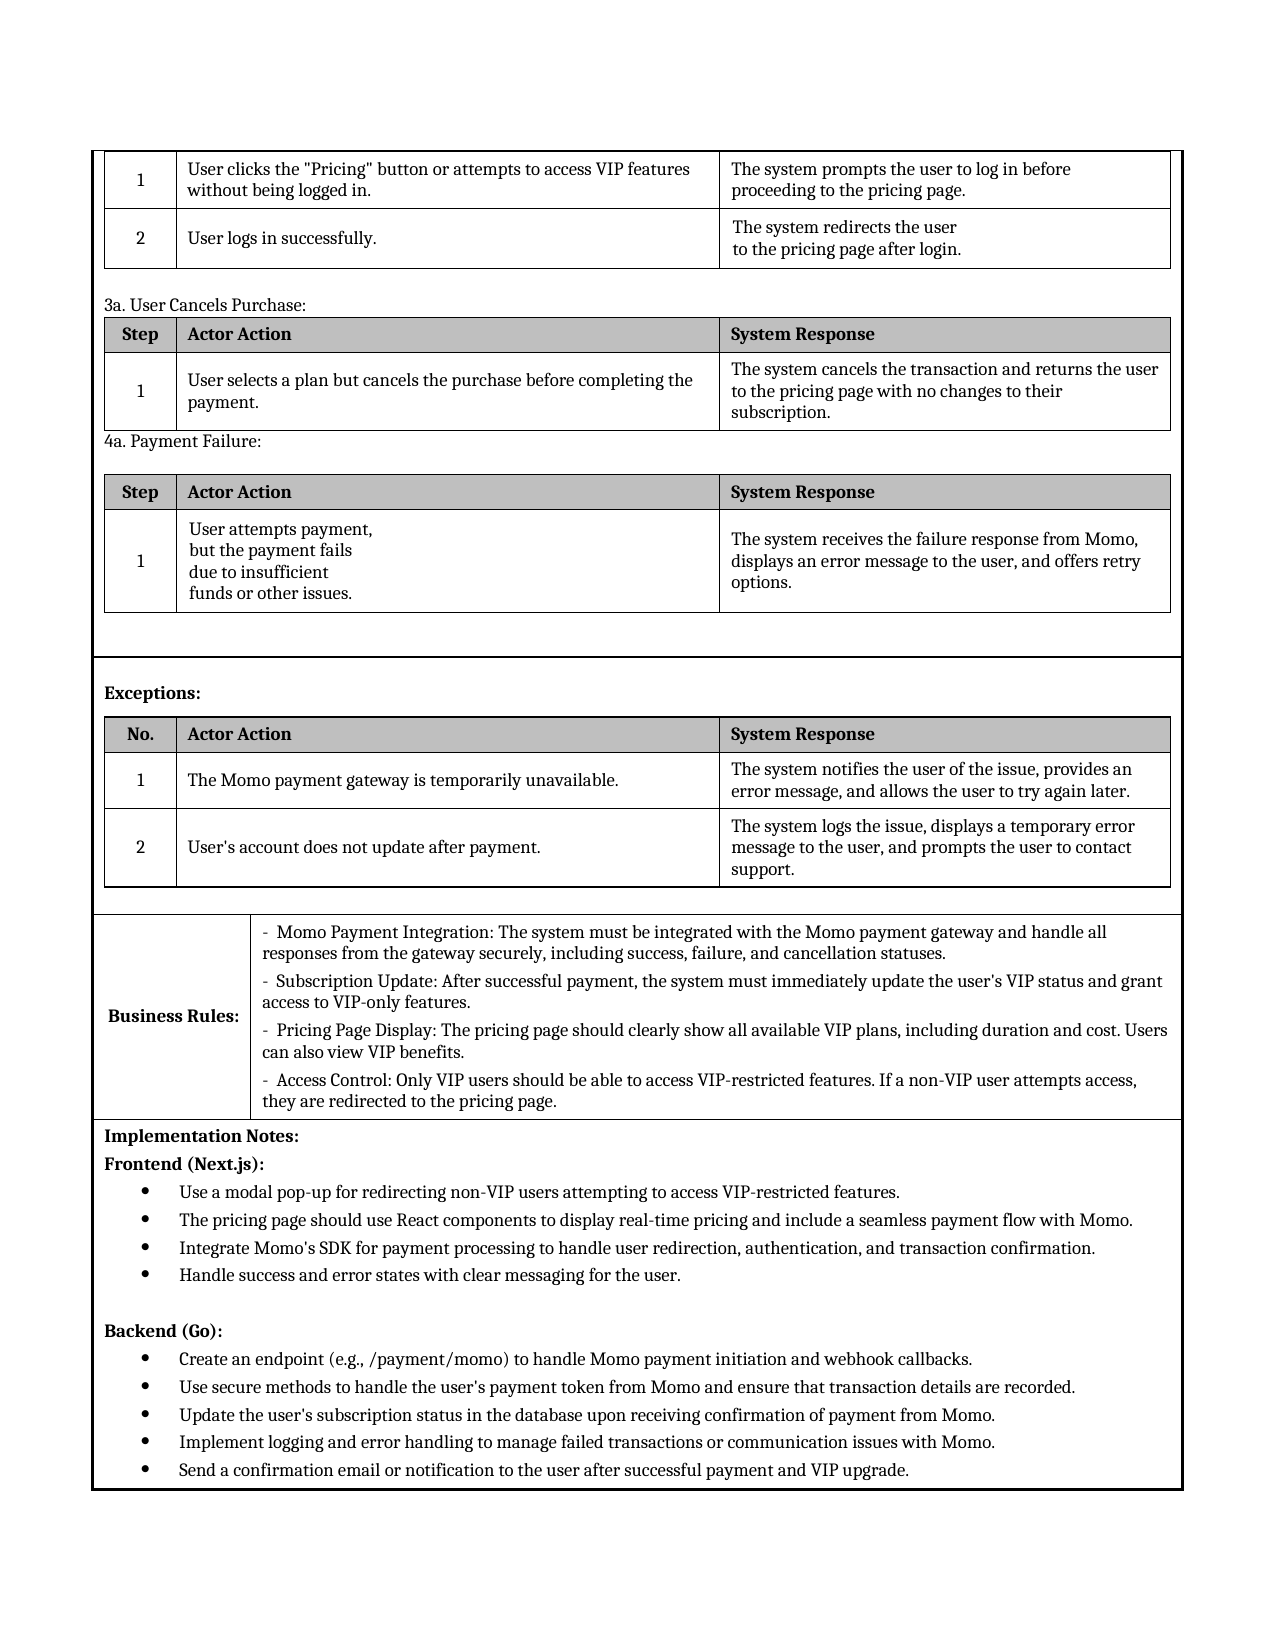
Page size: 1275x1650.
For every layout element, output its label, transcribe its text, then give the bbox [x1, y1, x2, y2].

table_cell Exceptions: [94, 658, 1181, 914]
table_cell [94, 151, 1181, 656]
table_cell Business Rules: [94, 915, 250, 1119]
table_cell - Momo Payment Integration: The system must be integrated with the Momo payment gateway and handle all responses from the gateway securely, including success, failure, and cancellation statuses. - Subscription Update: After successful payment, the system must immediately update the user's VIP status and grant access to VIP-only features. - Pricing Page Display: The pricing page should clearly show all available VIP plans, including duration and cost. Users can also view VIP benefits. - Access Control: Only VIP users should be able to access VIP-restricted features. If a non-VIP user attempts access, they are redirected to the pricing page. [251, 915, 1181, 1119]
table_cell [94, 1120, 1181, 1487]
